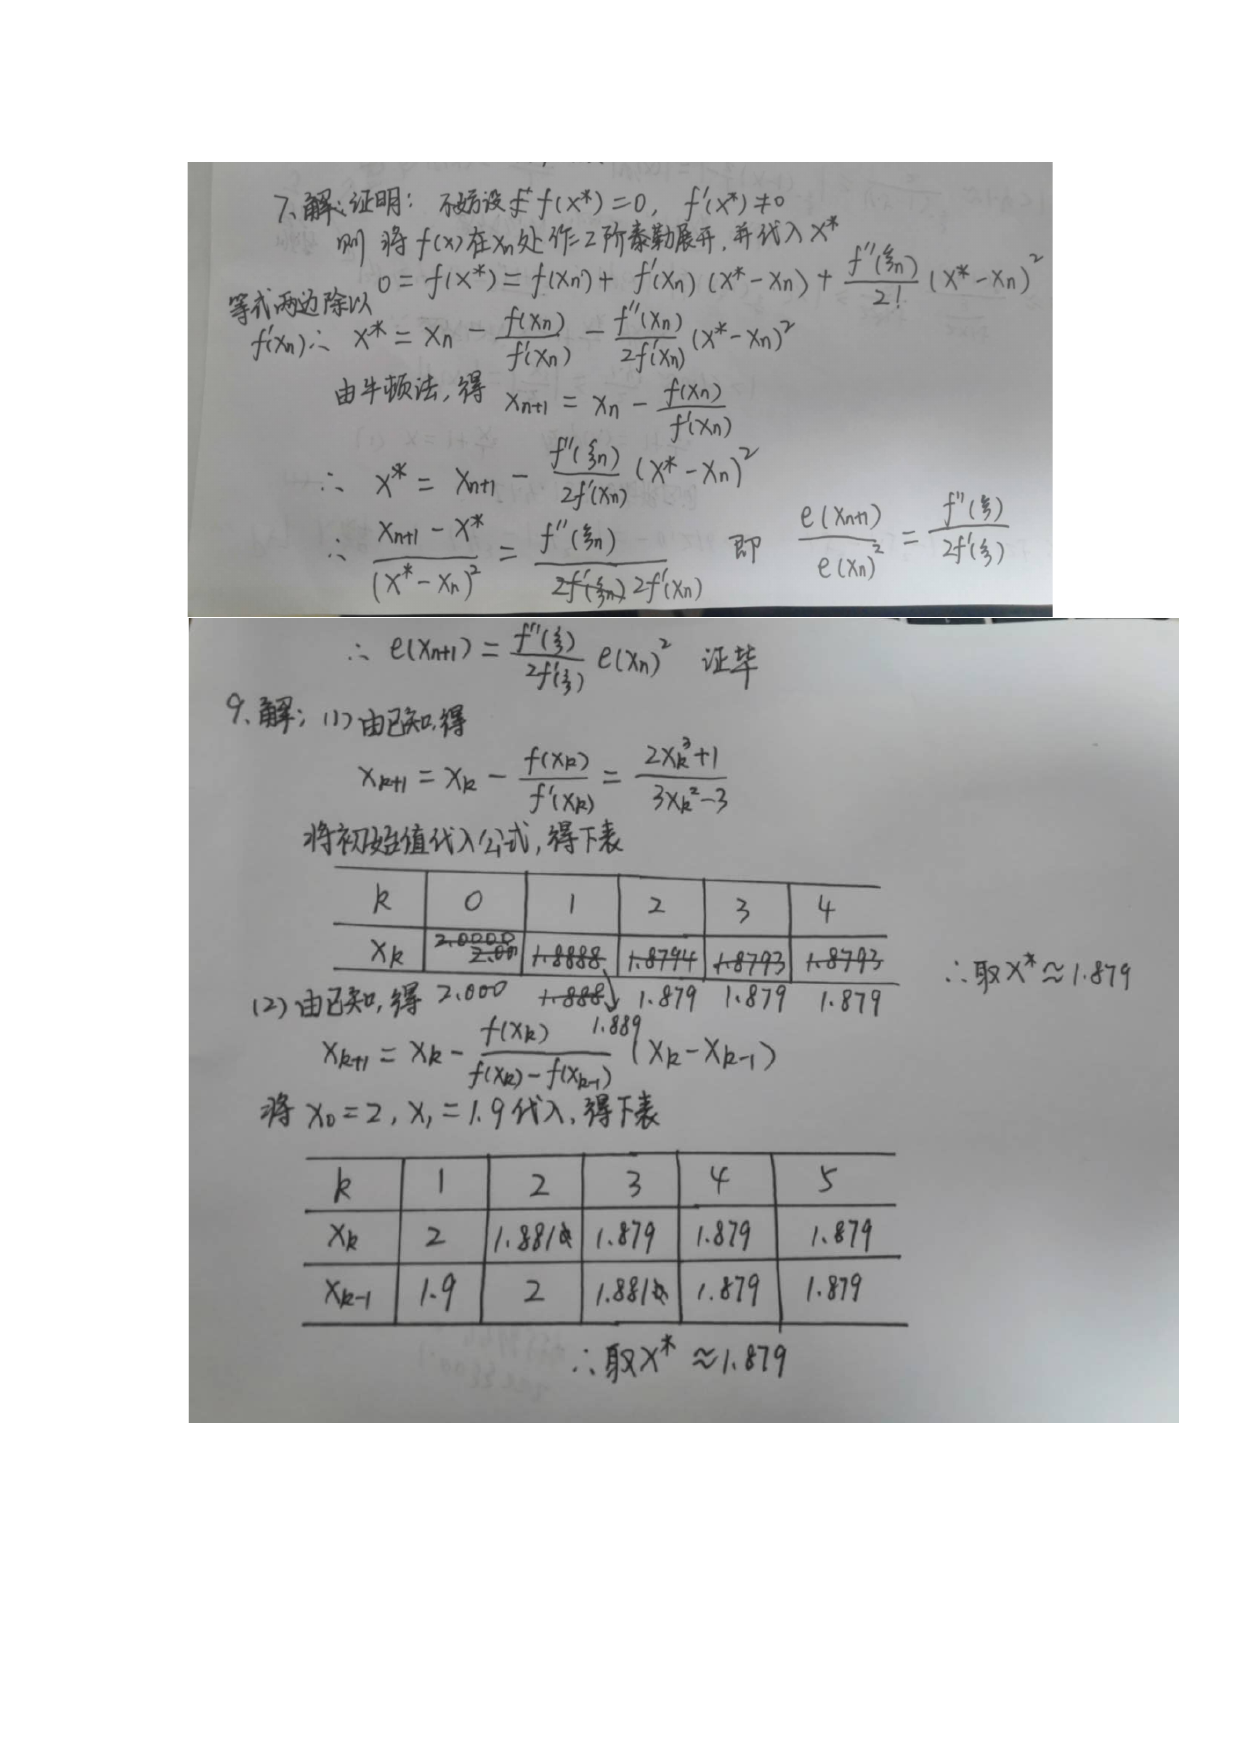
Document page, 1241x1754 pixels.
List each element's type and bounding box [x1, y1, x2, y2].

picture [187, 162, 1053, 617]
picture [189, 618, 1178, 1423]
